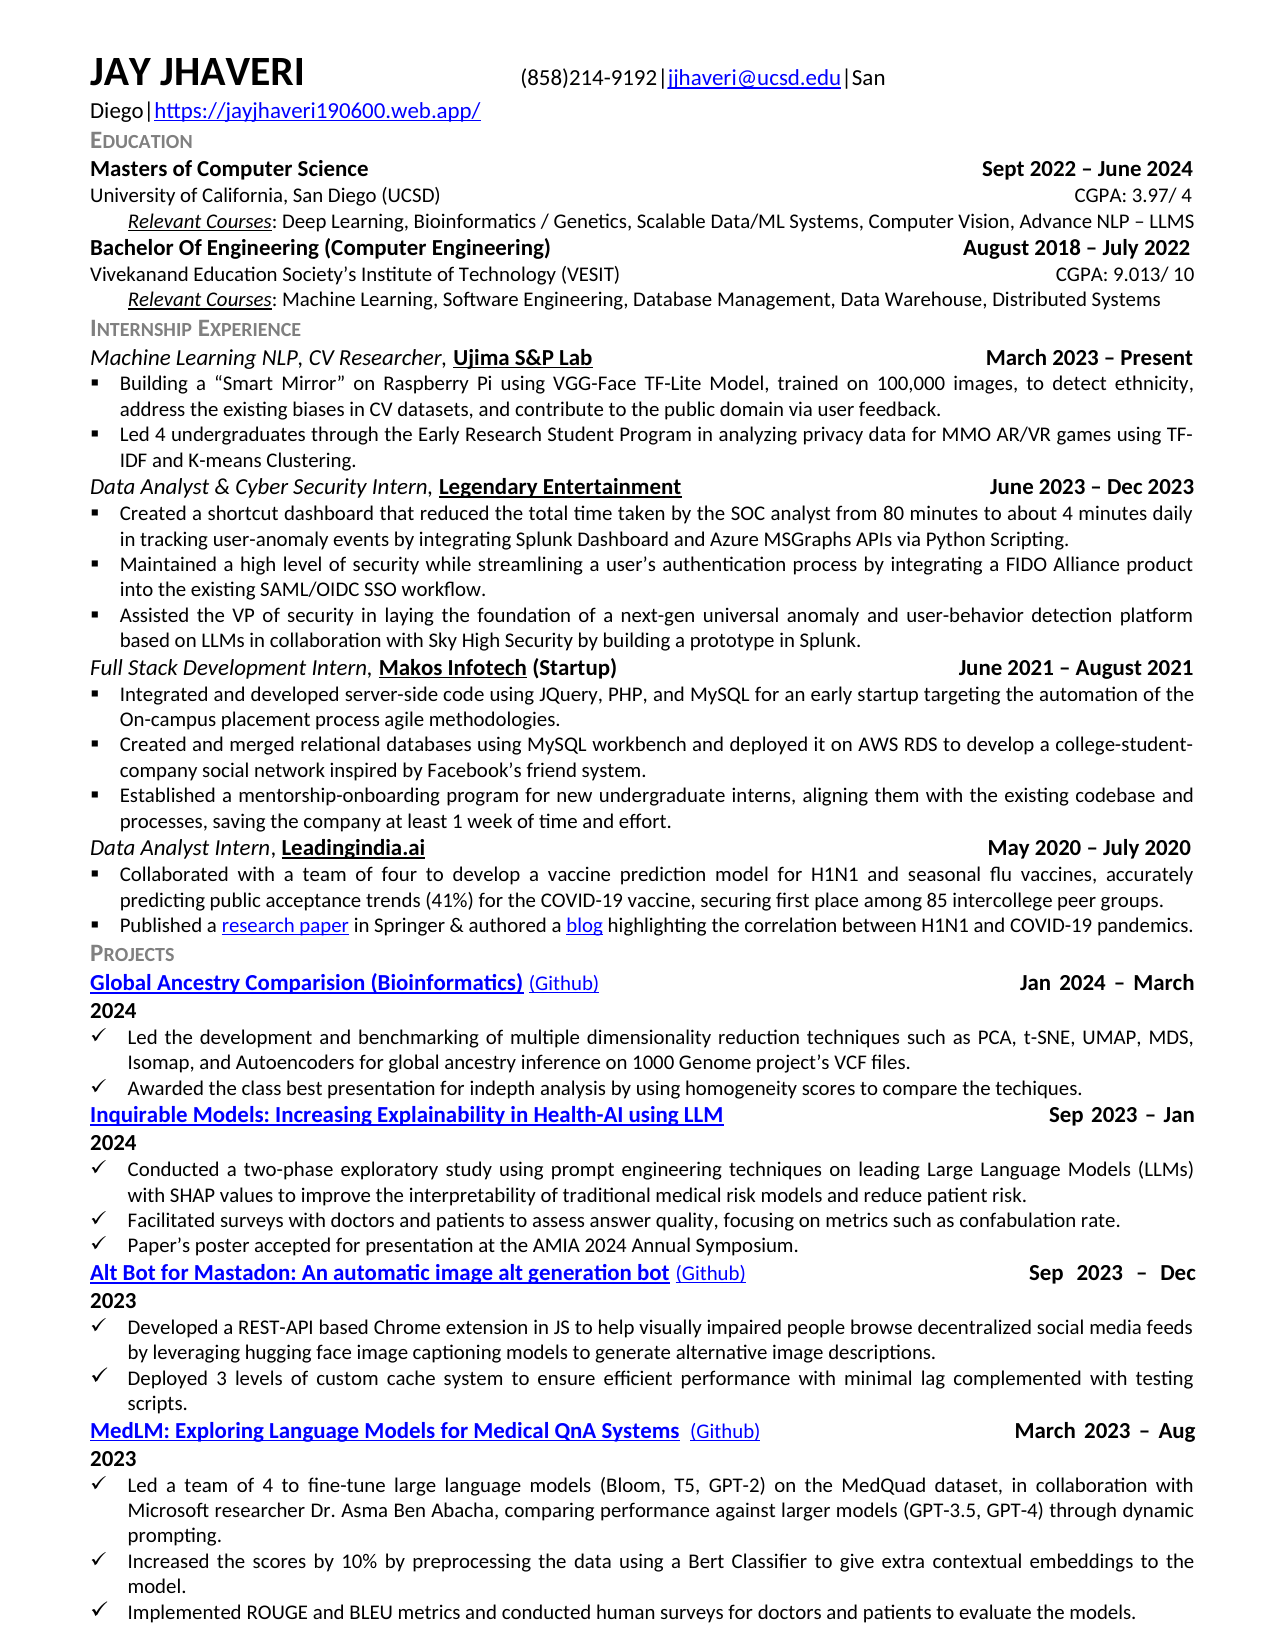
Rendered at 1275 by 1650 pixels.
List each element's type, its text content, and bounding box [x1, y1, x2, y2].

text Data Analyst Intern, Leadingindia.ai May 2020 – July 2020 [90, 833, 1196, 861]
text Bachelor Of Engineering (Computer Engineering) August 2018 – July 2022 [90, 233, 1196, 261]
list Maintained a high level of security while streamlining a user’s authentication process by integrating a FIDO Alliance product into the existing SAML/OIDC SSO workflow. [90, 551, 1196, 602]
list Facilitated surveys with doctors and patients to assess answer quality, focusing on metrics such as confabulation rate. [90, 1207, 1196, 1233]
list Created a shortcut dashboard that reduced the total time taken by the SOC analyst from 80 minutes to about 4 minutes daily in tracking user-anomaly events by integrating Splunk Dashboard and Azure MSGraphs APIs via Python Scripting. [90, 500, 1196, 551]
list Created and merged relational databases using MySQL workbench and deployed it on AWS RDS to develop a college-student-company social network inspired by Facebook’s friend system. [90, 732, 1196, 782]
text Full Stack Development Intern, Makos Infotech (Startup) June 2021 – August 2021 [90, 653, 1196, 681]
list Awarded the class best presentation for indepth analysis by using homogeneity scores to compare the techiques. [90, 1075, 1196, 1100]
text Data Analyst & Cyber Security Intern, Legendary Entertainment June 2023 – Dec 2023 [90, 472, 1196, 500]
text Vivekanand Education Society’s Institute of Technology (VESIT) CGPA: 9.013/ 10 [90, 261, 1196, 287]
text Alt Bot for Mastadon: An automatic image alt generation bot (Github) Sep 2023 – Dec 2023 [90, 1258, 1196, 1314]
text Machine Learning NLP, CV Researcher, Ujima S&P Lab March 2023 – Present [90, 343, 1196, 371]
list Paper’s poster accepted for presentation at the AMIA 2024 Annual Symposium. [90, 1233, 1196, 1258]
list Established a mentorship-onboarding program for new undergraduate interns, aligning them with the existing codebase and processes, saving the company at least 1 week of time and effort. [90, 782, 1196, 833]
text Education [90, 124, 1196, 154]
text Global Ancestry Comparision (Bioinformatics) (Github) Jan 2024 – March 2024 [136, 968, 1196, 1024]
text Masters of Computer Science Sept 2022 – June 2024 [90, 154, 1196, 182]
text Relevant Courses: Deep Learning, Bioinformatics / Genetics, Scalable Data/ML Systems, Computer Vision, Advance NLP – LLMS [90, 208, 1196, 233]
list Increased the scores by 10% by preprocessing the data using a Bert Classifier to give extra contextual embeddings to the model. [90, 1548, 1196, 1599]
list Conducted a two-phase exploratory study using prompt engineering techniques on leading Large Language Models (LLMs) with SHAP values to improve the interpretability of traditional medical risk models and reduce patient risk. [90, 1156, 1196, 1207]
list Assisted the VP of security in laying the foundation of a next-gen universal anomaly and user-behavior detection platform based on LLMs in collaboration with Sky High Security by building a prototype in Splunk. [90, 602, 1196, 653]
list Deployed 3 levels of custom cache system to ensure efficient performance with minimal lag complemented with testing scripts. [90, 1365, 1196, 1416]
text University of California, San Diego (UCSD) CGPA: 3.97/ 4 [90, 182, 1196, 208]
text Internship Experience [90, 312, 1196, 343]
list Led 4 undergraduates through the Early Research Student Program in analyzing privacy data for MMO AR/VR games using TF-IDF and K-means Clustering. [90, 421, 1196, 472]
list Building a “Smart Mirror” on Raspberry Pi using VGG-Face TF-Lite Model, trained on 100,000 images, to detect ethnicity, address the existing biases in CV datasets, and contribute to the public domain via user feedback. [90, 371, 1196, 421]
list Integrated and developed server-side code using JQuery, PHP, and MySQL for an early startup targeting the automation of the On-campus placement process agile methodologies. [90, 681, 1196, 732]
text Projects [90, 938, 1196, 968]
list Collaborated with a team of four to develop a vaccine prediction model for H1N1 and seasonal flu vaccines, accurately predicting public acceptance trends (41%) for the COVID-19 vaccine, securing first place among 85 intercollege peer groups. [90, 861, 1196, 912]
list Led a team of 4 to fine-tune large language models (Bloom, T5, GPT-2) on the MedQuad dataset, in collaboration with Microsoft researcher Dr. Asma Ben Abacha, comparing performance against larger models (GPT-3.5, GPT-4) through dynamic prompting. [90, 1472, 1196, 1548]
list Developed a REST-API based Chrome extension in JS to help visually impaired people browse decentralized social media feeds by leveraging hugging face image captioning models to generate alternative image descriptions. [90, 1314, 1196, 1365]
text MedLM: Exploring Language Models for Medical QnA Systems (Github) March 2023 – Aug 2023 [90, 1416, 1196, 1472]
text Inquirable Models: Increasing Explainability in Health-AI using LLM Sep 2023 – Jan 2024 [90, 1100, 1196, 1156]
list Published a research paper in Springer & authored a blog highlighting the correlation between H1N1 and COVID-19 pandemics. [90, 912, 1196, 938]
text Relevant Courses: Machine Learning, Software Engineering, Database Management, Data Warehouse, Distributed Systems [90, 287, 1196, 312]
list Led the development and benchmarking of multiple dimensionality reduction techniques such as PCA, t-SNE, UMAP, MDS, Isomap, and Autoencoders for global ancestry inference on 1000 Genome project’s VCF files. [90, 1024, 1196, 1075]
list Implemented ROUGE and BLEU metrics and conducted human surveys for doctors and patients to evaluate the models. [90, 1599, 1196, 1624]
